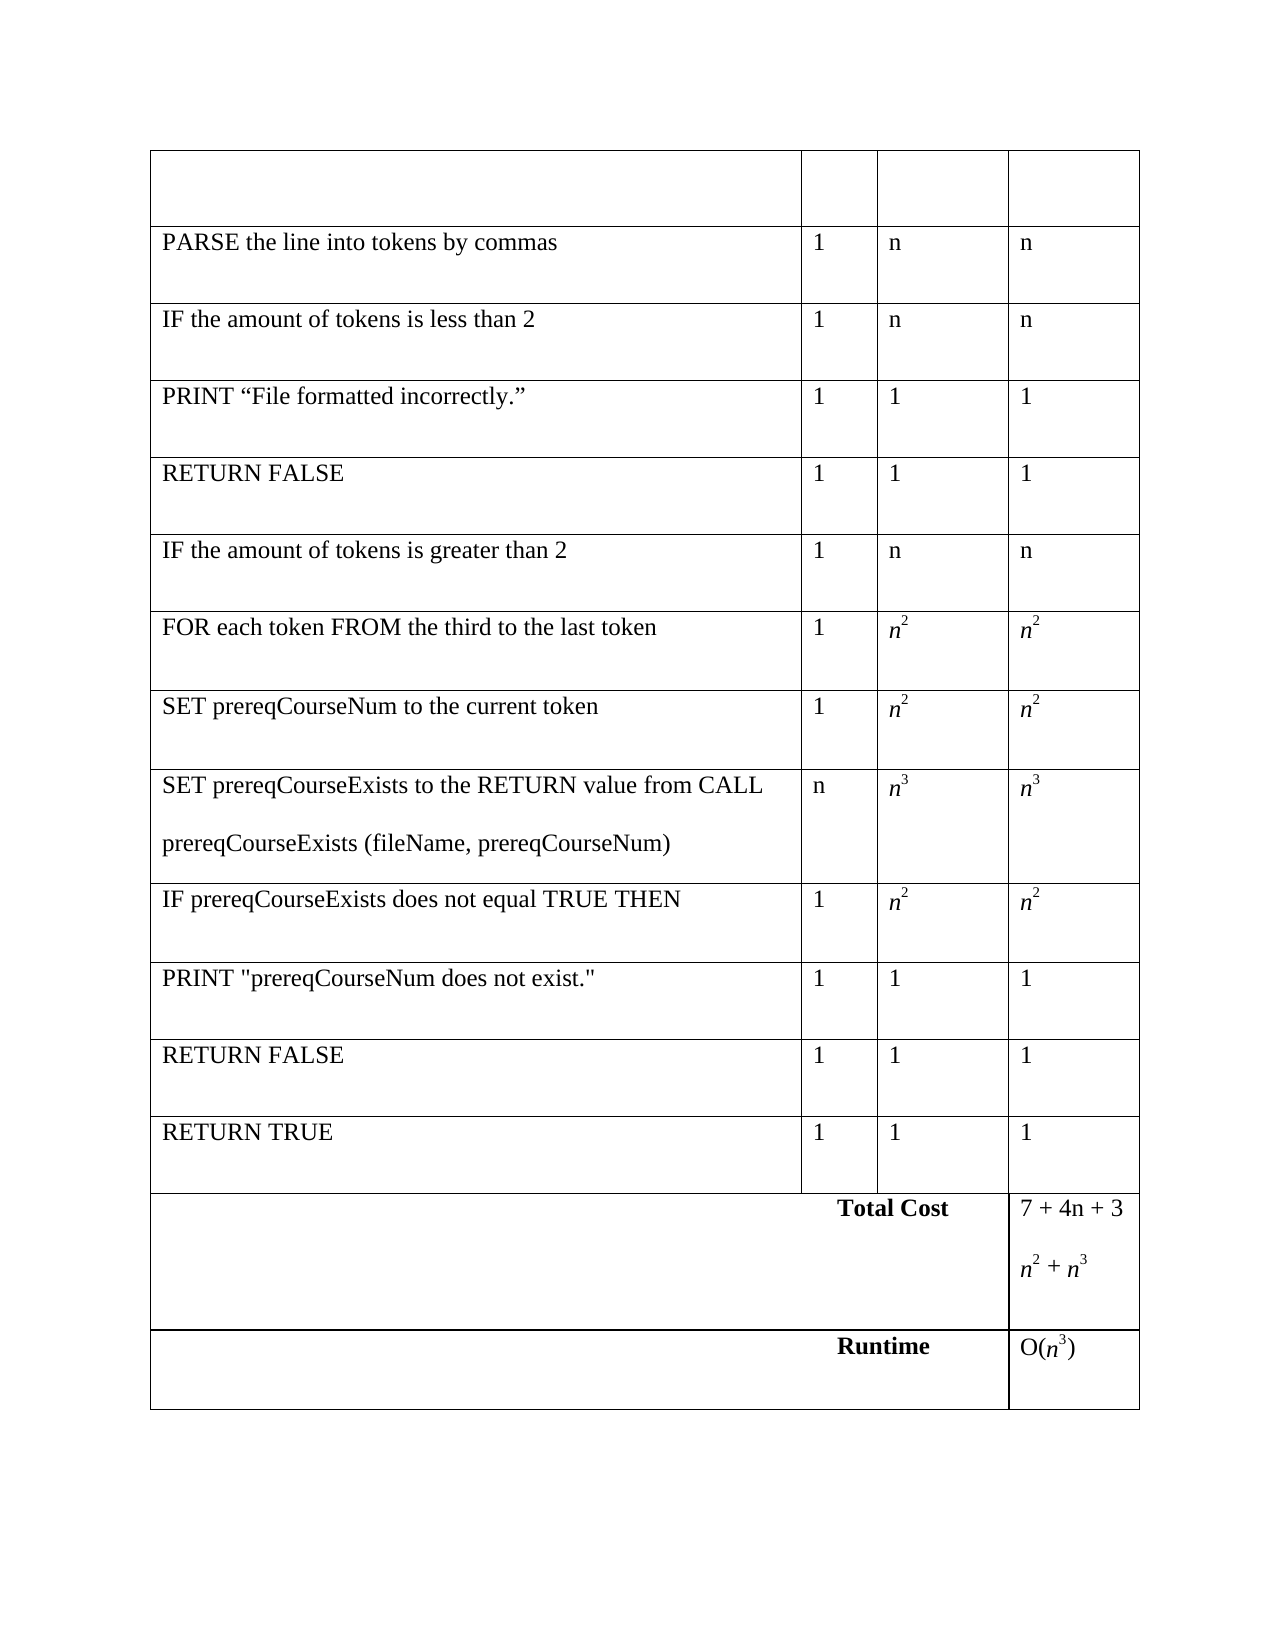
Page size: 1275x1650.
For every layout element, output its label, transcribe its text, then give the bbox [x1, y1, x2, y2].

table_cell [878, 884, 1008, 962]
table_cell 1 [1009, 1040, 1139, 1116]
table_cell RETURN TRUE [151, 1117, 801, 1192]
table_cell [151, 151, 801, 226]
table_cell 1 [1009, 381, 1139, 457]
table_cell 1 [1009, 1117, 1139, 1192]
table_cell 7 + 4n + 3 + [1010, 1194, 1139, 1329]
table_cell 1 [878, 381, 1008, 457]
table_cell 1 [802, 963, 877, 1039]
table_cell Runtime [151, 1331, 1008, 1409]
table_cell 1 [878, 1040, 1008, 1116]
table_cell 1 [878, 458, 1008, 534]
table_cell [1009, 612, 1139, 690]
table_cell 1 [802, 151, 877, 226]
table_cell SET prereqCourseNum to the current token [151, 691, 801, 769]
table_cell O() [1010, 1331, 1139, 1409]
table_cell 1 [802, 691, 877, 769]
table_cell SET prereqCourseExists to the RETURN value from CALL prereqCourseExists (fileName, prereqCourseNum) [151, 770, 801, 883]
table_cell PRINT "prereqCourseNum does not exist." [151, 963, 801, 1039]
table_cell [1009, 770, 1139, 883]
table_cell 1 [802, 612, 877, 690]
table_cell n [878, 304, 1008, 380]
table_cell IF the amount of tokens is greater than 2 [151, 535, 801, 611]
table_cell 1 [802, 227, 877, 303]
table_cell 1 [878, 963, 1008, 1039]
table_cell [1009, 884, 1139, 962]
table_cell n [878, 151, 1008, 226]
table_cell 1 [802, 381, 877, 457]
table_cell PARSE the line into tokens by commas [151, 227, 801, 303]
table_cell 1 [802, 304, 877, 380]
table_cell n [1009, 304, 1139, 380]
table_cell 1 [1009, 458, 1139, 534]
table_cell [878, 691, 1008, 769]
table_cell 1 [802, 458, 877, 534]
table_cell 1 [878, 1117, 1008, 1192]
table_cell n [1009, 151, 1139, 226]
table_cell RETURN FALSE [151, 458, 801, 534]
table_cell Total Cost [151, 1194, 1008, 1329]
table_cell IF prereqCourseExists does not equal TRUE THEN [151, 884, 801, 962]
table_cell FOR each token FROM the third to the last token [151, 612, 801, 690]
table_cell 1 [802, 884, 877, 962]
table_cell n [1009, 535, 1139, 611]
table_cell 1 [802, 535, 877, 611]
table_cell 1 [802, 1117, 877, 1192]
table_cell [878, 612, 1008, 690]
table_cell n [1009, 227, 1139, 303]
table_cell IF the amount of tokens is less than 2 [151, 304, 801, 380]
table_cell RETURN FALSE [151, 1040, 801, 1116]
table_cell [878, 770, 1008, 883]
table_cell n [802, 770, 877, 883]
table_cell n [878, 535, 1008, 611]
table_cell 1 [1009, 963, 1139, 1039]
table_cell 1 [802, 1040, 877, 1116]
table_cell [1009, 691, 1139, 769]
table_cell n [878, 227, 1008, 303]
table_cell PRINT “File formatted incorrectly.” [151, 381, 801, 457]
